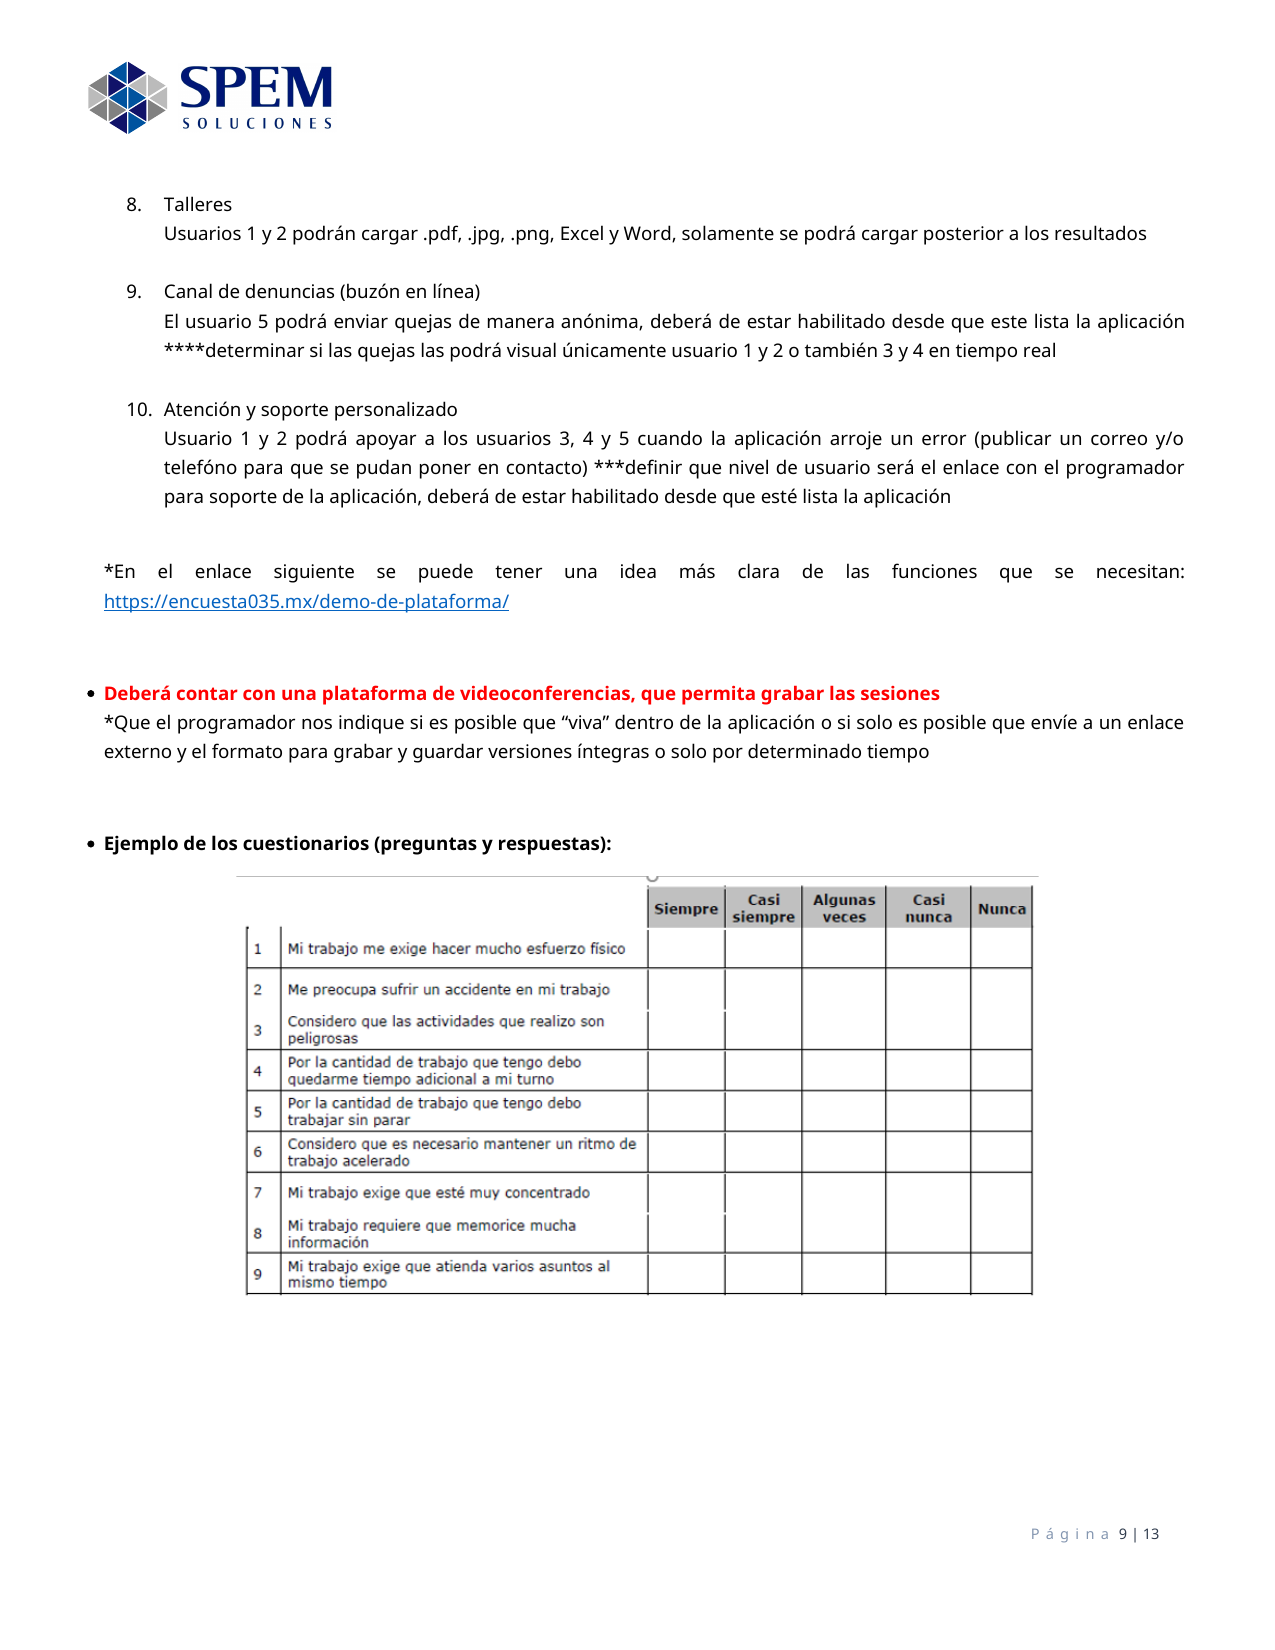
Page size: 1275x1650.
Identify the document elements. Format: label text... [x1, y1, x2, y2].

list Atención y soporte personalizado [126, 396, 1186, 421]
list Usuarios 1 y 2 podrán cargar .pdf, .jpg, .png, Excel y Word, solamente se podrá cargar posterior a los resultados [164, 220, 1186, 246]
list Talleres [126, 191, 1186, 216]
list Ejemplo de los cuestionarios (preguntas y respuestas): [87, 830, 1186, 856]
list Deberá contar con una plataforma de videoconferencias, que permita grabar las sesiones [87, 680, 1186, 706]
list Canal de denuncias (buzón en línea) [126, 279, 1186, 304]
picture [236, 876, 1039, 1303]
list *Que el programador nos indique si es posible que “viva” dentro de la aplicación o si solo es posible que envíe a un enlace externo y el formato para grabar y guardar versiones íntegras o solo por determinado tiempo [103, 709, 1186, 764]
picture [178, 63, 337, 133]
list El usuario 5 podrá enviar quejas de manera anónima, deberá de estar habilitado desde que este lista la aplicación ****determinar si las quejas las podrá visual únicamente usuario 1 y 2 o también 3 y 4 en tiempo real [164, 308, 1186, 363]
text *En el enlace siguiente se puede tener una idea más clara de las funciones que se necesitan: https://encuesta035.mx/demo-de-plataforma/ [103, 559, 1186, 614]
list Usuario 1 y 2 podrá apoyar a los usuarios 3, 4 y 5 cuando la aplicación arroje un error (publicar un correo y/o telefóno para que se pudan poner en contacto) ***definir que nivel de usuario será el enlace con el programador para soporte de la aplicación, deberá de estar habilitado desde que esté lista la aplicación [164, 425, 1186, 509]
